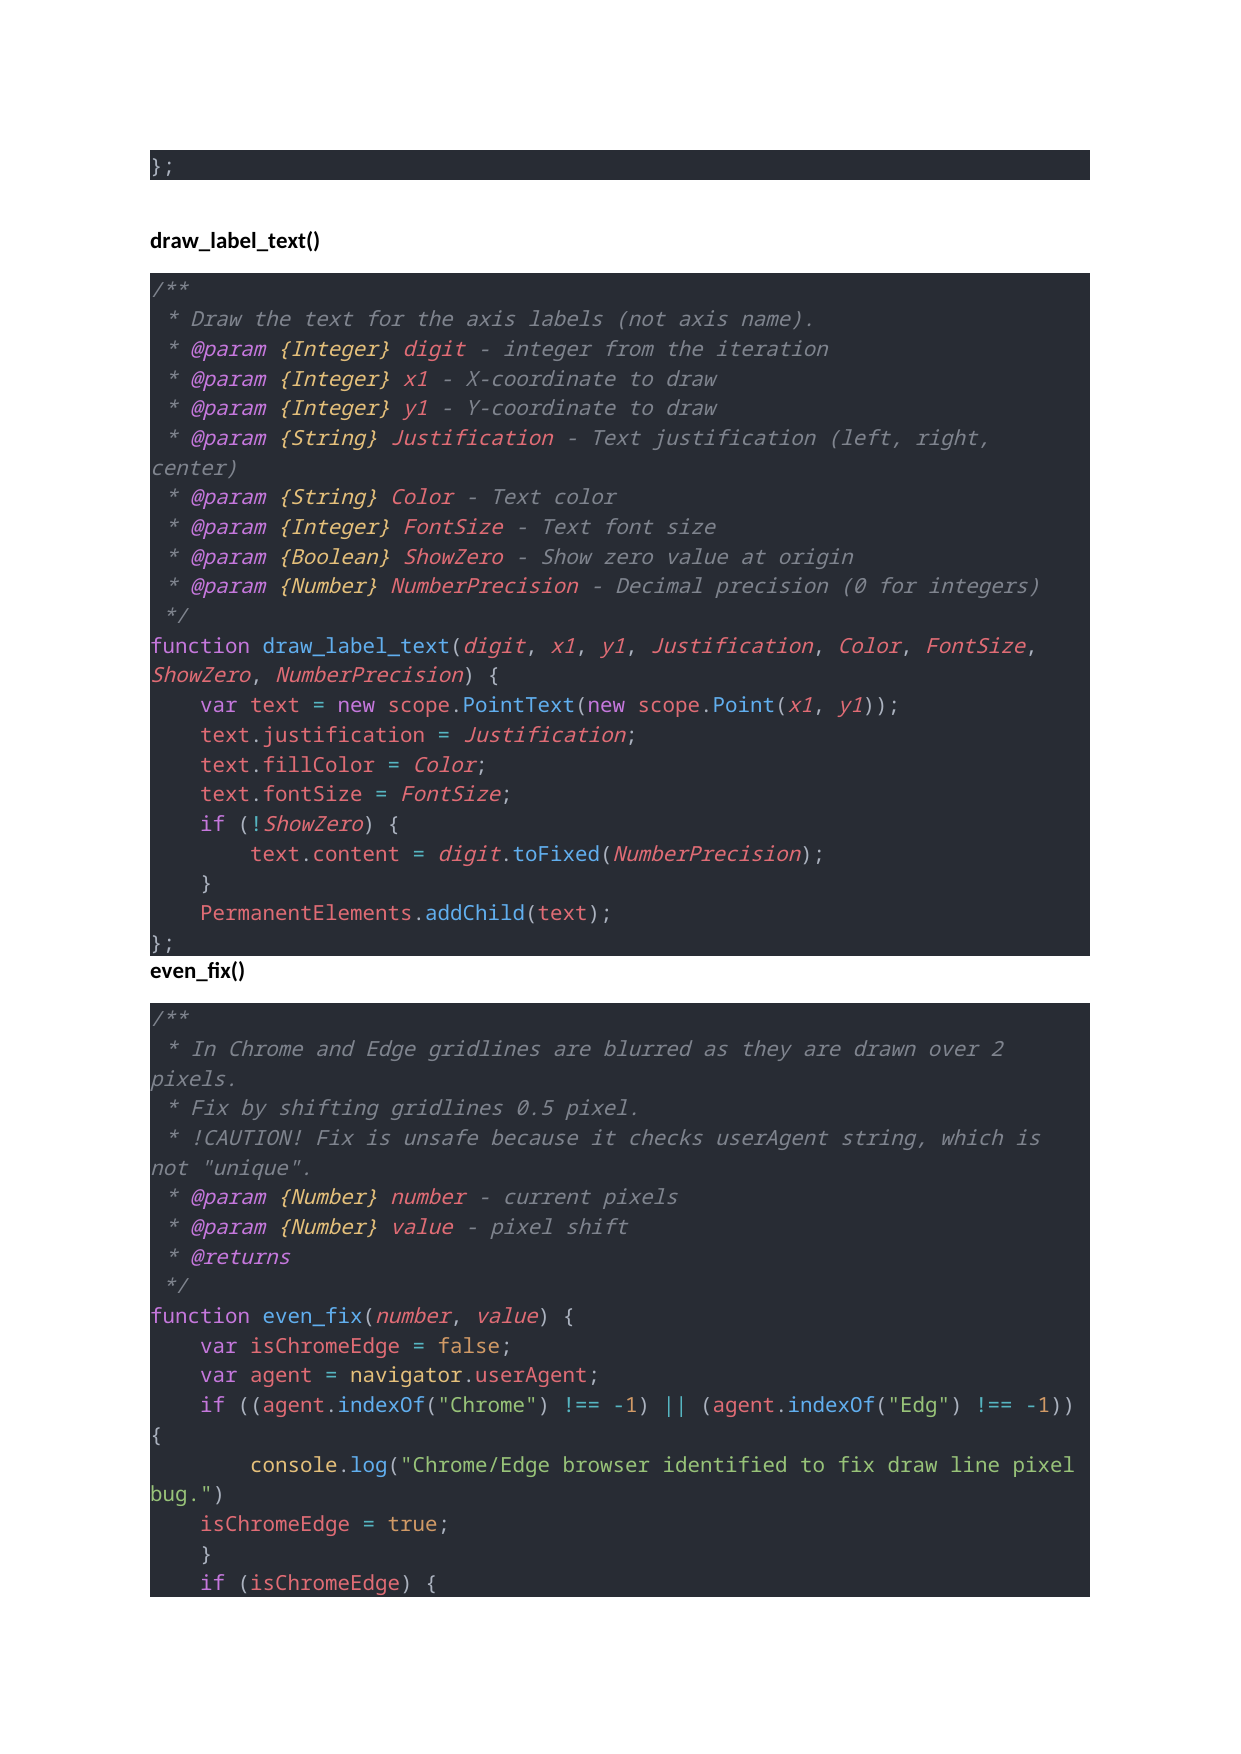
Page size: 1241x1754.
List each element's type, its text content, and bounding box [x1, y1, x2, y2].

text }; [150, 927, 1090, 956]
text even_fix() [150, 956, 1090, 984]
text * Fix by shifting gridlines 0.5 pixel. [150, 1092, 1090, 1122]
text var text = new scope.PointText(new scope.Point(x1, y1)); [150, 689, 1090, 719]
text isChromeEdge = true; [150, 1508, 1090, 1537]
text * Draw the text for the axis labels (not axis name). [150, 303, 1090, 333]
text function draw_label_text(digit, x1, y1, Justification, Color, FontSize, ShowZero, NumberPrecision) { [150, 630, 1090, 689]
text } [150, 867, 1090, 897]
text if (!ShowZero) { [150, 808, 1090, 837]
text */ [150, 600, 1090, 630]
text if ((agent.indexOf("Chrome") !== -1) || (agent.indexOf("Edg") !== -1)) { [150, 1389, 1090, 1448]
text /** [150, 1003, 1090, 1033]
text var isChromeEdge = false; [150, 1330, 1090, 1359]
text } [150, 1537, 1090, 1567]
text }; [150, 150, 1090, 180]
text */ [150, 1270, 1090, 1300]
text text.content = digit.toFixed(NumberPrecision); [150, 837, 1090, 867]
text * @returns [150, 1241, 1090, 1270]
text text.justification = Justification; [150, 719, 1090, 748]
text /** [150, 273, 1090, 303]
text * @param {Integer} x1 - X-coordinate to draw [150, 362, 1090, 392]
text * @param {Number} NumberPrecision - Decimal precision (0 for integers) [150, 570, 1090, 600]
text * @param {Boolean} ShowZero - Show zero value at origin [150, 541, 1090, 570]
text function even_fix(number, value) { [150, 1300, 1090, 1330]
text text.fillColor = Color; [150, 748, 1090, 778]
text * @param {String} Color - Text color [150, 481, 1090, 511]
text PermanentElements.addChild(text); [150, 897, 1090, 927]
text if (isChromeEdge) { [150, 1567, 1090, 1597]
text * !CAUTION! Fix is unsafe because it checks userAgent string, which is not "unique". [150, 1122, 1090, 1181]
text * @param {Number} number - current pixels [150, 1181, 1090, 1211]
text * In Chrome and Edge gridlines are blurred as they are drawn over 2 pixels. [150, 1033, 1090, 1092]
text * @param {String} Justification - Text justification (left, right, center) [150, 422, 1090, 481]
text var agent = navigator.userAgent; [150, 1359, 1090, 1389]
text * @param {Integer} digit - integer from the iteration [150, 333, 1090, 362]
text * @param {Integer} FontSize - Text font size [150, 511, 1090, 541]
text text.fontSize = FontSize; [150, 778, 1090, 808]
text * @param {Number} value - pixel shift [150, 1211, 1090, 1241]
text console.log("Chrome/Edge browser identified to fix draw line pixel bug.") [150, 1448, 1090, 1508]
text draw_label_text() [150, 227, 1090, 254]
text * @param {Integer} y1 - Y-coordinate to draw [150, 392, 1090, 422]
